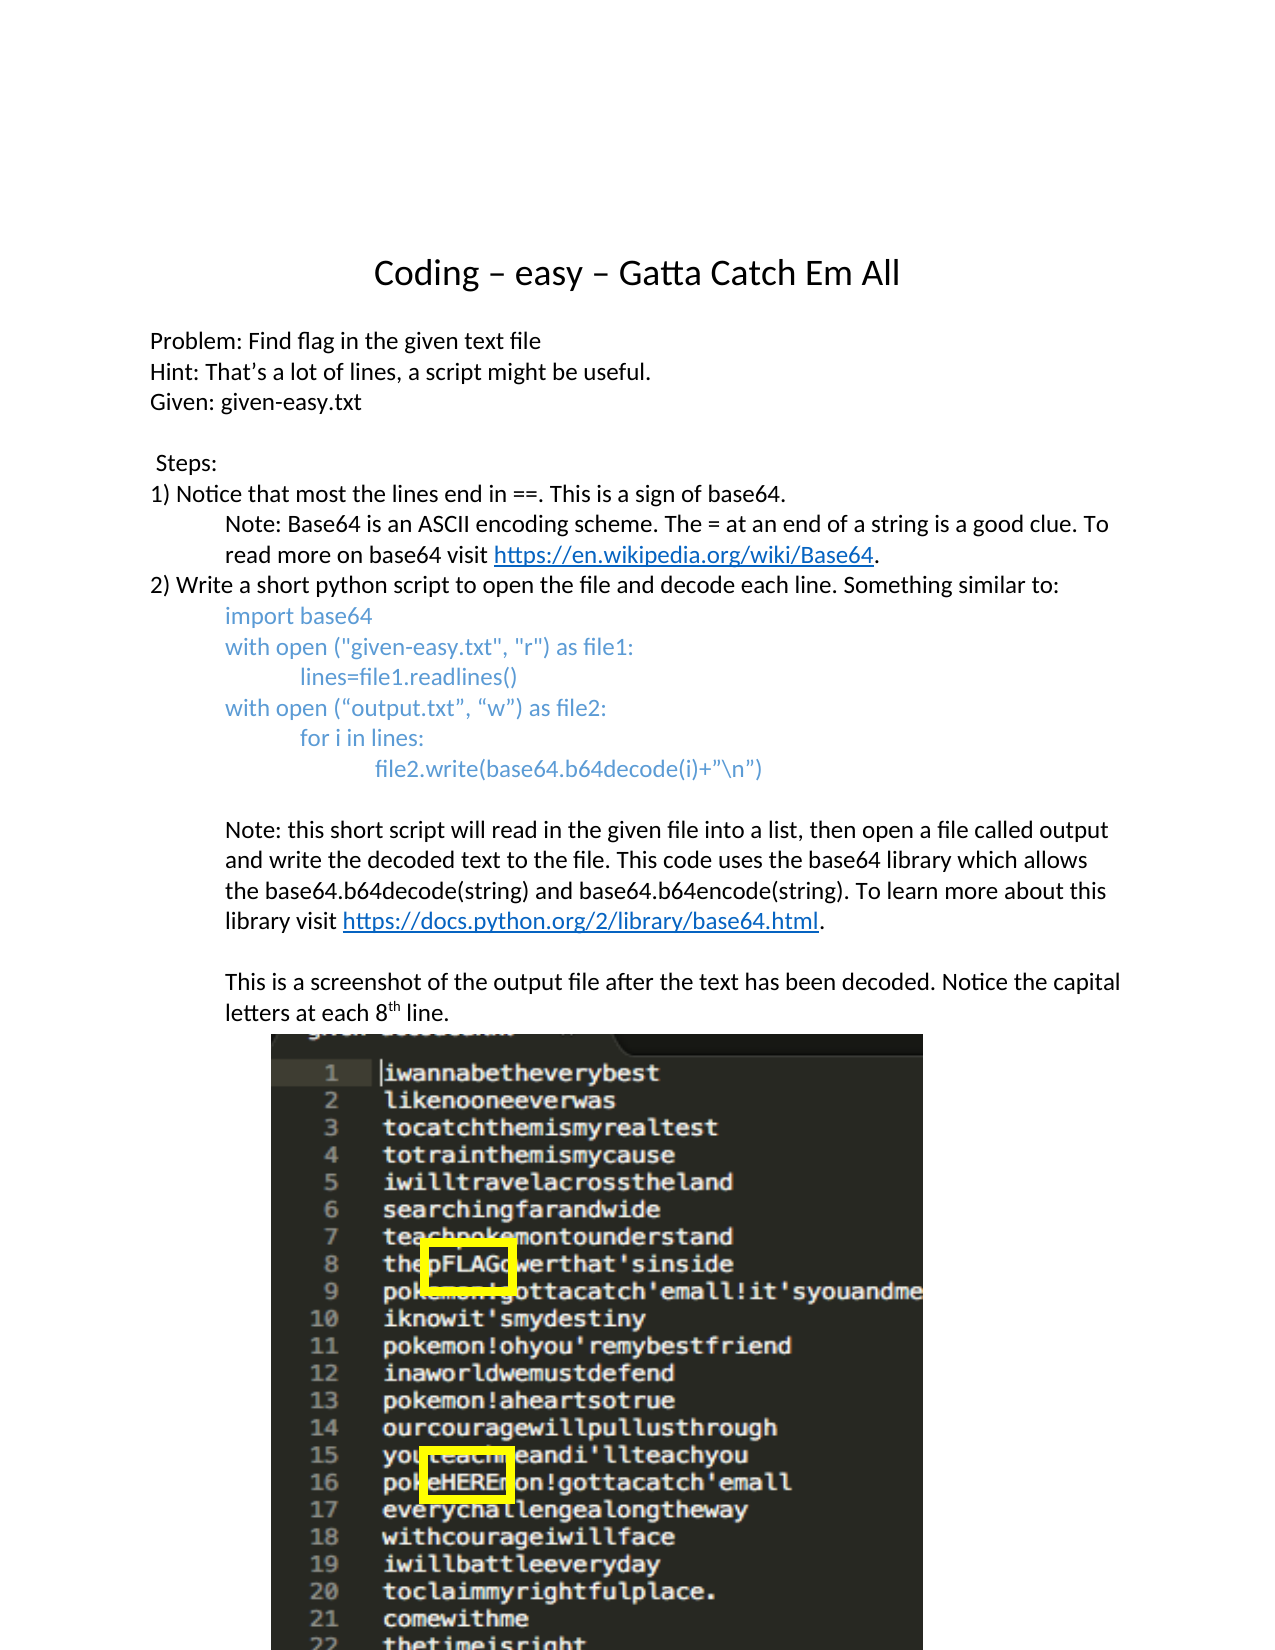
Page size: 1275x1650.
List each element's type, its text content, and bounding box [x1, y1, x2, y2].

text Note: Base64 is an ASCII encoding scheme. The = at an end of a string is a good clue. To read more on base64 visit https://en.wikipedia.org/wiki/Base64. [225, 509, 1125, 570]
text with open ("given-easy.txt", "r") as file1: [150, 631, 1125, 661]
text file2.write(base64.b64decode(i)+”\n”) [150, 753, 1125, 783]
text Note: this short script will read in the given file into a list, then open a file called output and write the decoded text to the file. This code uses the base64 library which allows the base64.b64decode(string) and base64.b64encode(string). To learn more about this library visit https://docs.python.org/2/library/base64.html. [225, 814, 1125, 936]
text Steps: [150, 448, 1125, 478]
text 2) Write a short python script to open the file and decode each line. Something similar to: [150, 570, 1125, 600]
text This is a screenshot of the output file after the text has been decoded. Notice the capital letters at each 8th line. [225, 966, 1125, 1027]
text Given: given-easy.txt [150, 387, 1125, 417]
text 1) Notice that most the lines end in ==. This is a sign of base64. [150, 478, 1125, 509]
text lines=file1.readlines() [150, 661, 1125, 692]
text Problem: Find flag in the given text file [150, 326, 1125, 356]
text with open (“output.txt”, “w”) as file2: [150, 692, 1125, 722]
text import base64 [150, 600, 1125, 631]
picture [271, 1034, 923, 1650]
text Hint: That’s a lot of lines, a script might be useful. [150, 356, 1125, 387]
text Coding – easy – Gatta Catch Em All [150, 249, 1125, 295]
text for i in lines: [225, 722, 1125, 753]
